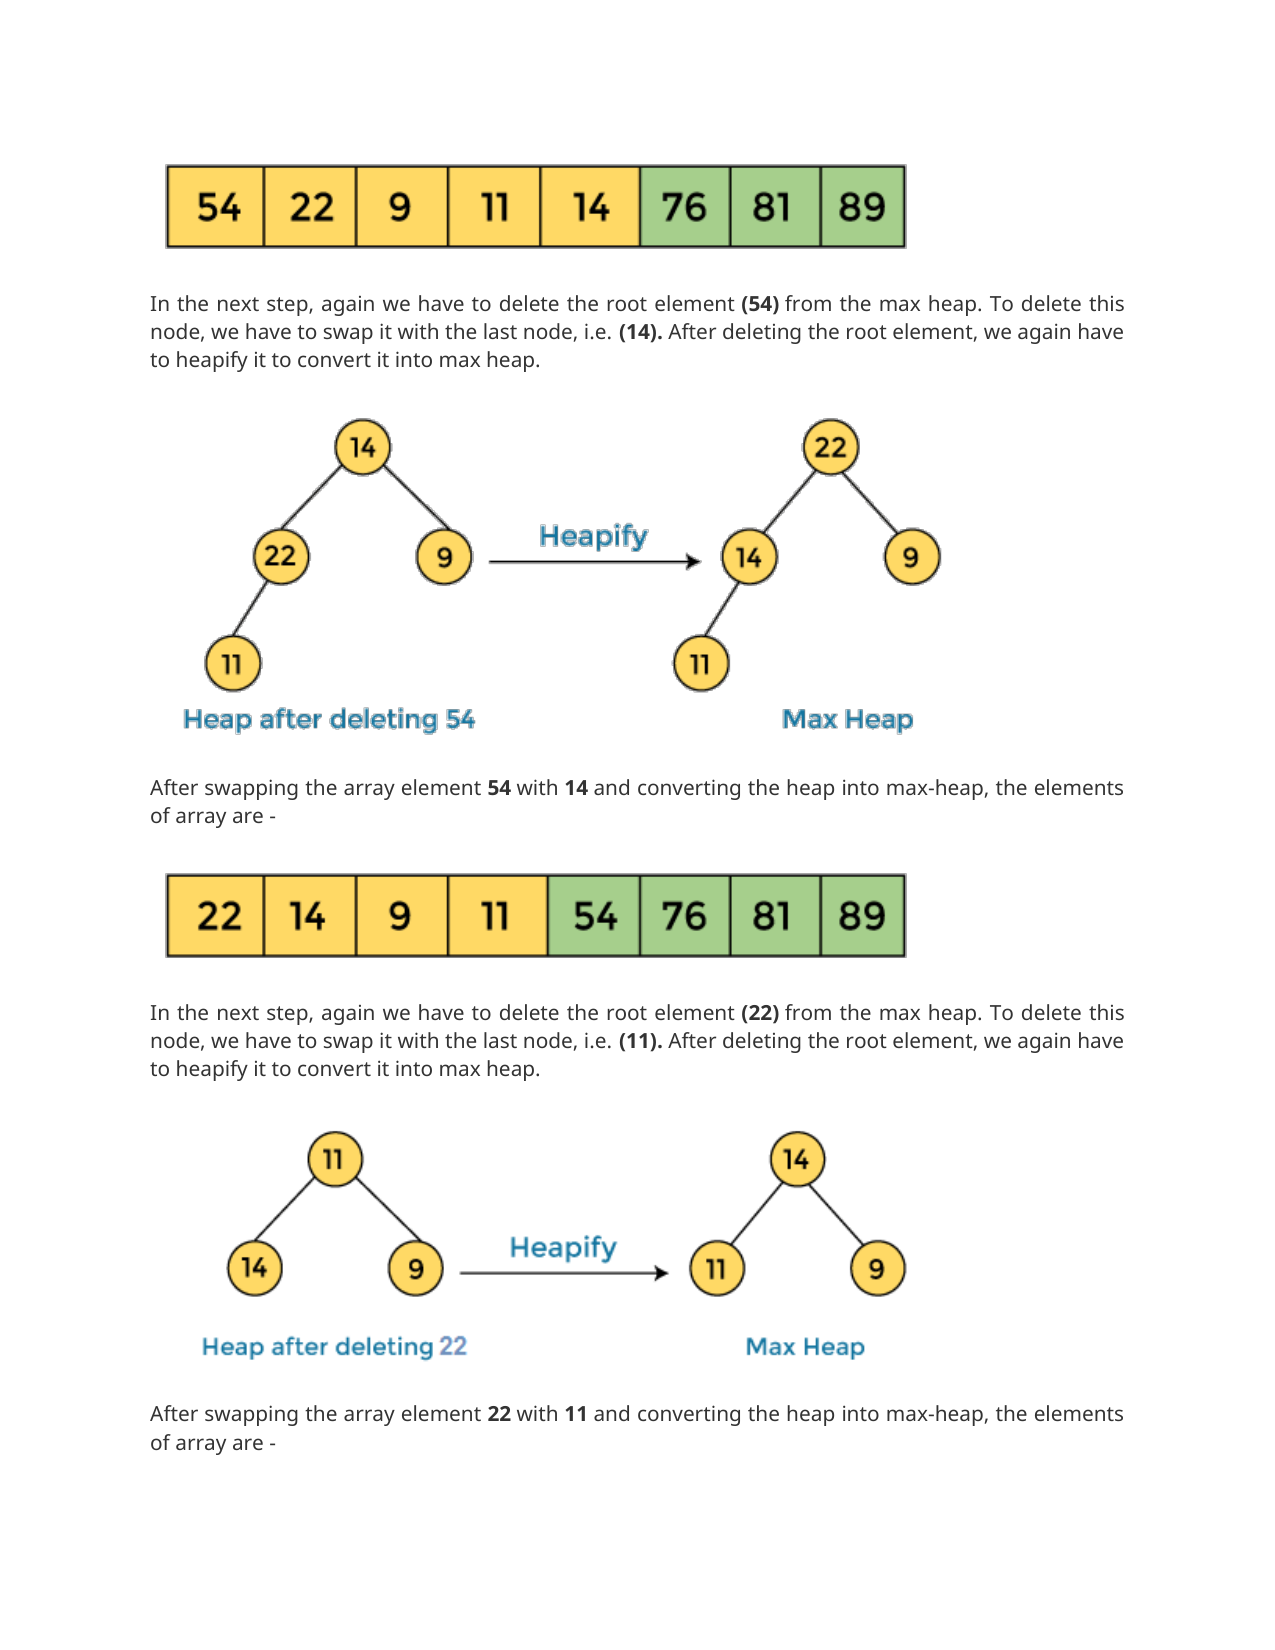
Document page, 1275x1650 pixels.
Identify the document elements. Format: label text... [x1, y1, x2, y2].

picture [150, 858, 932, 969]
text In the next step, again we have to delete the root element (22) from the max heap. To delete this node, we have to swap it with the last node, i.e. (11). After deleting the root element, we again have to heapify it to convert it into max heap. [150, 998, 1125, 1083]
picture [150, 403, 1010, 744]
text After swapping the array element 54 with 14 and converting the heap into max-heap, the elements of array are - [150, 773, 1125, 830]
text After swapping the array element 22 with 11 and converting the heap into max-heap, the elements of array are - [150, 1399, 1125, 1456]
picture [150, 1112, 938, 1371]
text In the next step, again we have to delete the root element (54) from the max heap. To delete this node, we have to swap it with the last node, i.e. (14). After deleting the root element, we again have to heapify it to convert it into max heap. [150, 289, 1125, 374]
picture [150, 150, 932, 260]
